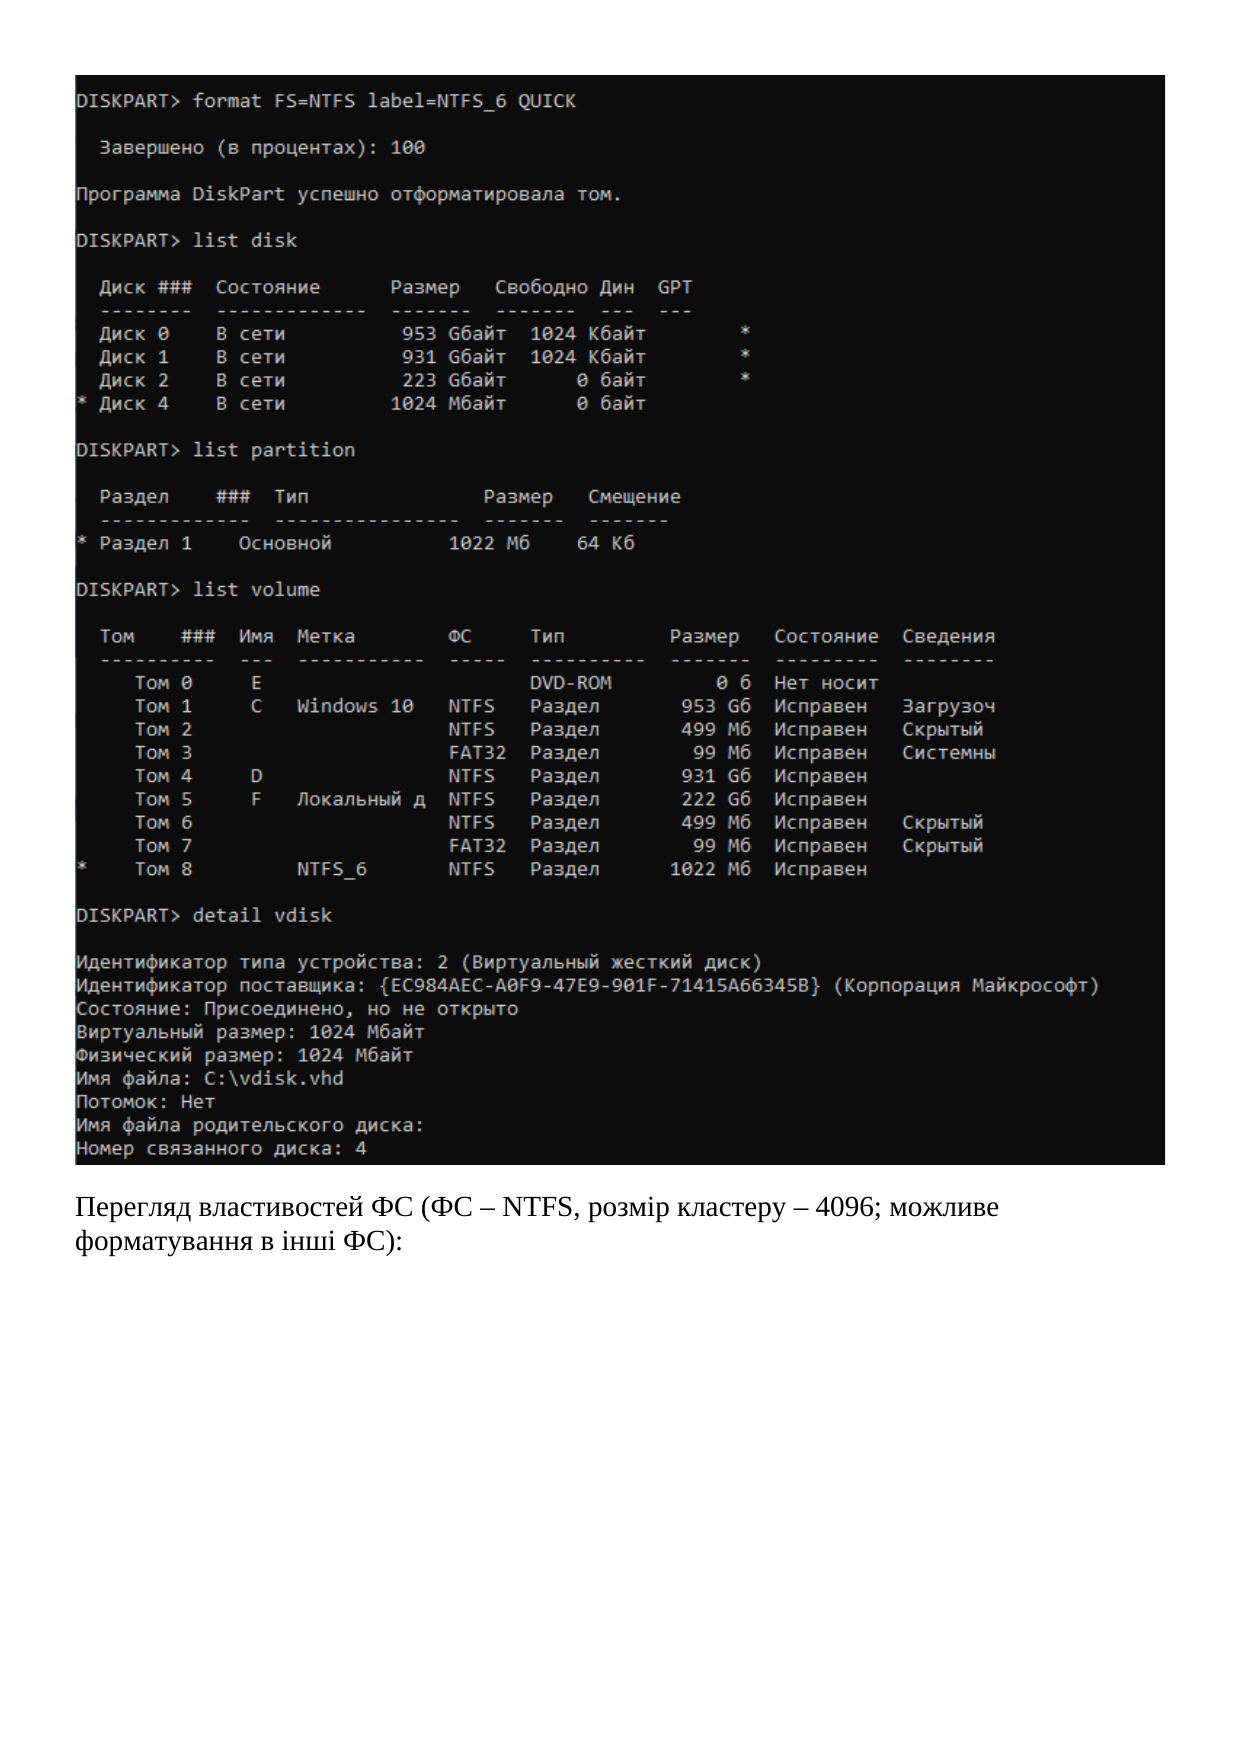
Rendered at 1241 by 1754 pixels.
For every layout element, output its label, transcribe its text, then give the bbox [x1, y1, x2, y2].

text Перегляд властивостей ФС (ФС – NTFS, розмір кластеру – 4096; можливе форматування в інші ФС): [75, 1189, 1165, 1257]
picture [75, 75, 1166, 1165]
